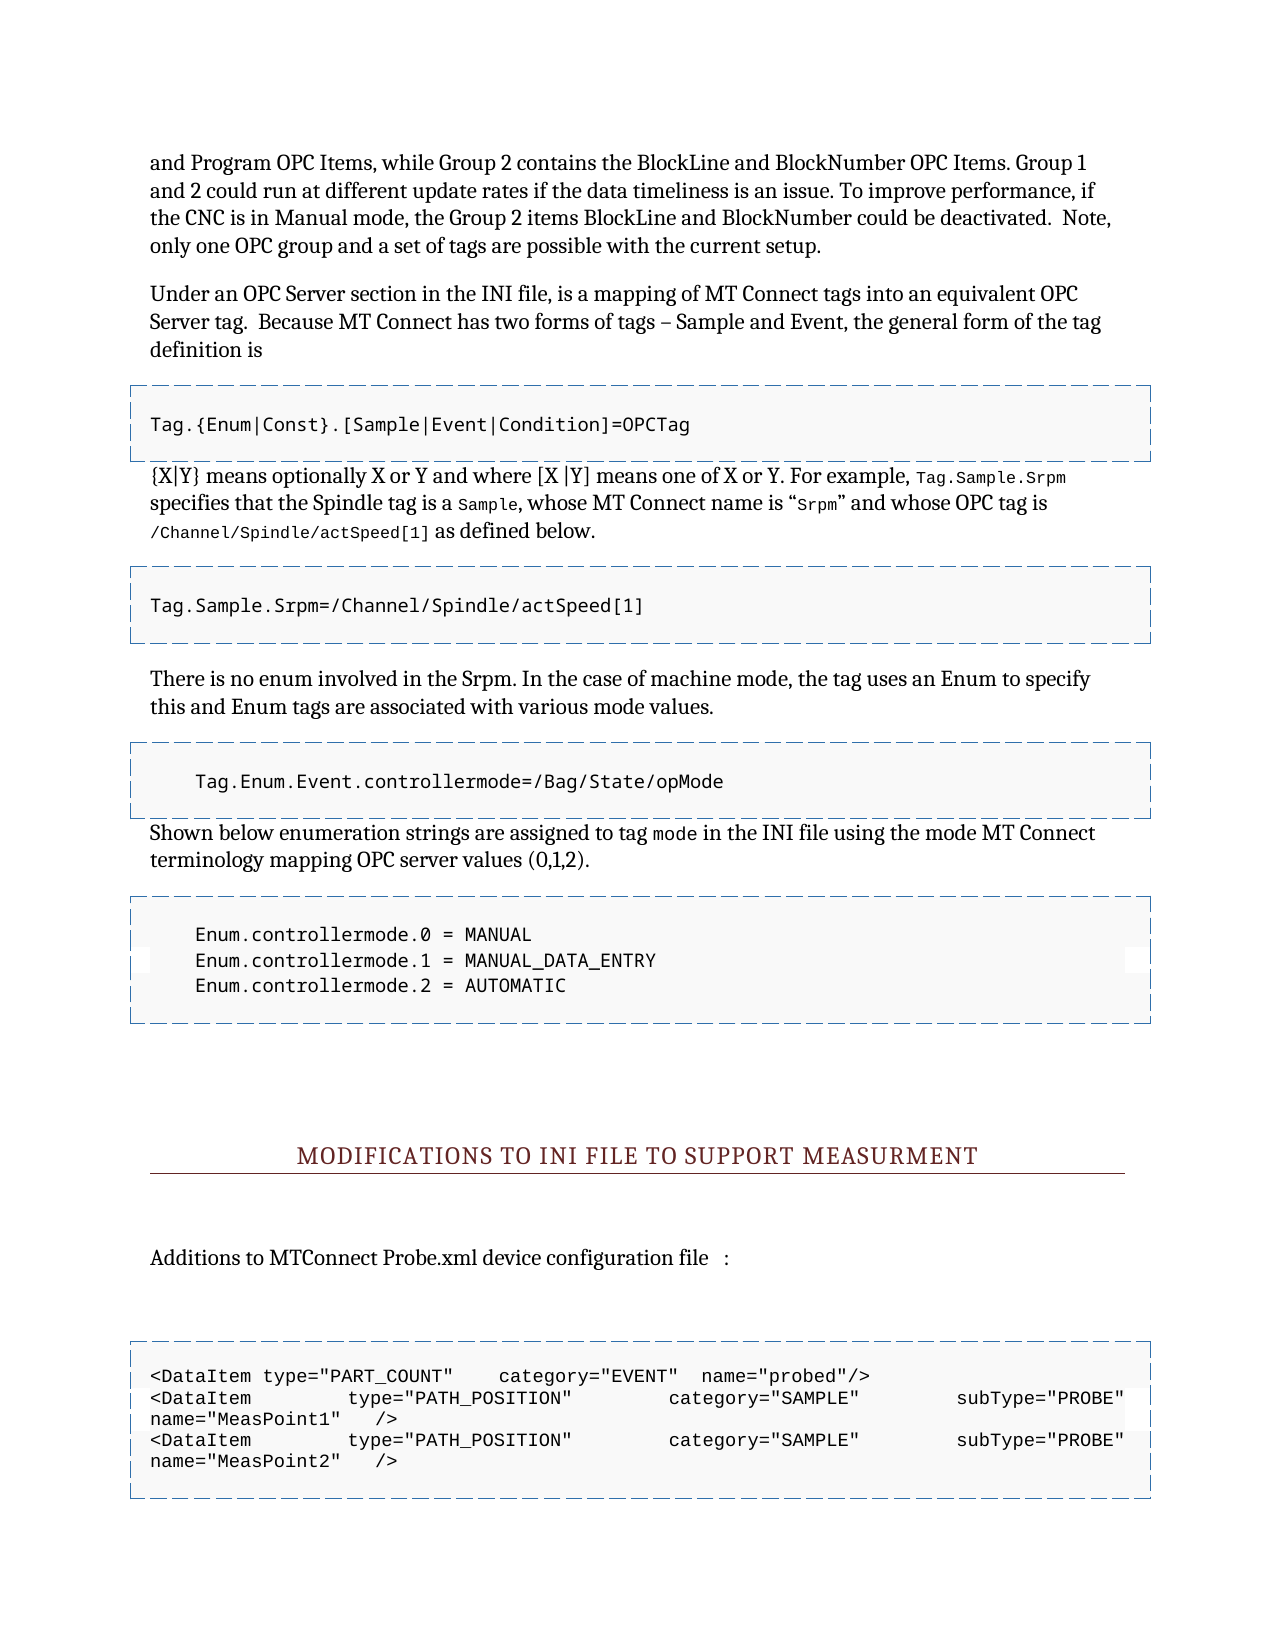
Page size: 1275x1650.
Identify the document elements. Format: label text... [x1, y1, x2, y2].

subtitle Modifications to Ini File to Support Measurment [150, 1142, 1125, 1173]
text Shown below enumeration strings are assigned to tag mode in the INI file using the mode MT Connect terminology mapping OPC server values (0,1,2). [150, 819, 1125, 873]
text <DataItem type="PATH_POSITION" category="SAMPLE" subType="PROBE" name="MeasPoint2" /> [130, 1405, 1151, 1499]
text There is no enum involved in the Srpm. In the case of machine mode, the tag uses an Enum to specify this and Enum tags are associated with various mode values. [150, 666, 1125, 720]
text Enum.controllermode.0 = MANUAL [130, 896, 1151, 947]
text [150, 150, 1125, 259]
text Tag.{Enum|Const}.[Sample|Event|Condition]=OPCTag [130, 385, 1151, 462]
text {X|Y} means optionally X or Y and where [X |Y] means one of X or Y. For example, Tag.Sample.Srpm specifies that the Spindle tag is a Sample, whose MT Connect name is “Srpm” and whose OPC tag is /Channel/Spindle/actSpeed[1] as defined below. [150, 462, 1125, 544]
text Under an OPC Server section in the INI file, is a mapping of MT Connect tags into an equivalent OPC Server tag. Because MT Connect has two forms of tags – Sample and Event, the general form of the tag definition is [150, 281, 1125, 363]
text Tag.Enum.Event.controllermode=/Bag/State/opMode [130, 742, 1151, 819]
text Enum.controllermode.2 = AUTOMATIC [130, 947, 1151, 1024]
text Additions to MTConnect Probe.xml device configuration file : [150, 1244, 1125, 1271]
text Tag.Sample.Srpm=/Channel/Spindle/actSpeed[1] [130, 566, 1151, 644]
text <DataItem type="PATH_POSITION" category="SAMPLE" subType="PROBE" name="MeasPoint1" /> [150, 1388, 1125, 1405]
text <DataItem type="PART_COUNT" category="EVENT" name="probed"/> [130, 1341, 1151, 1388]
